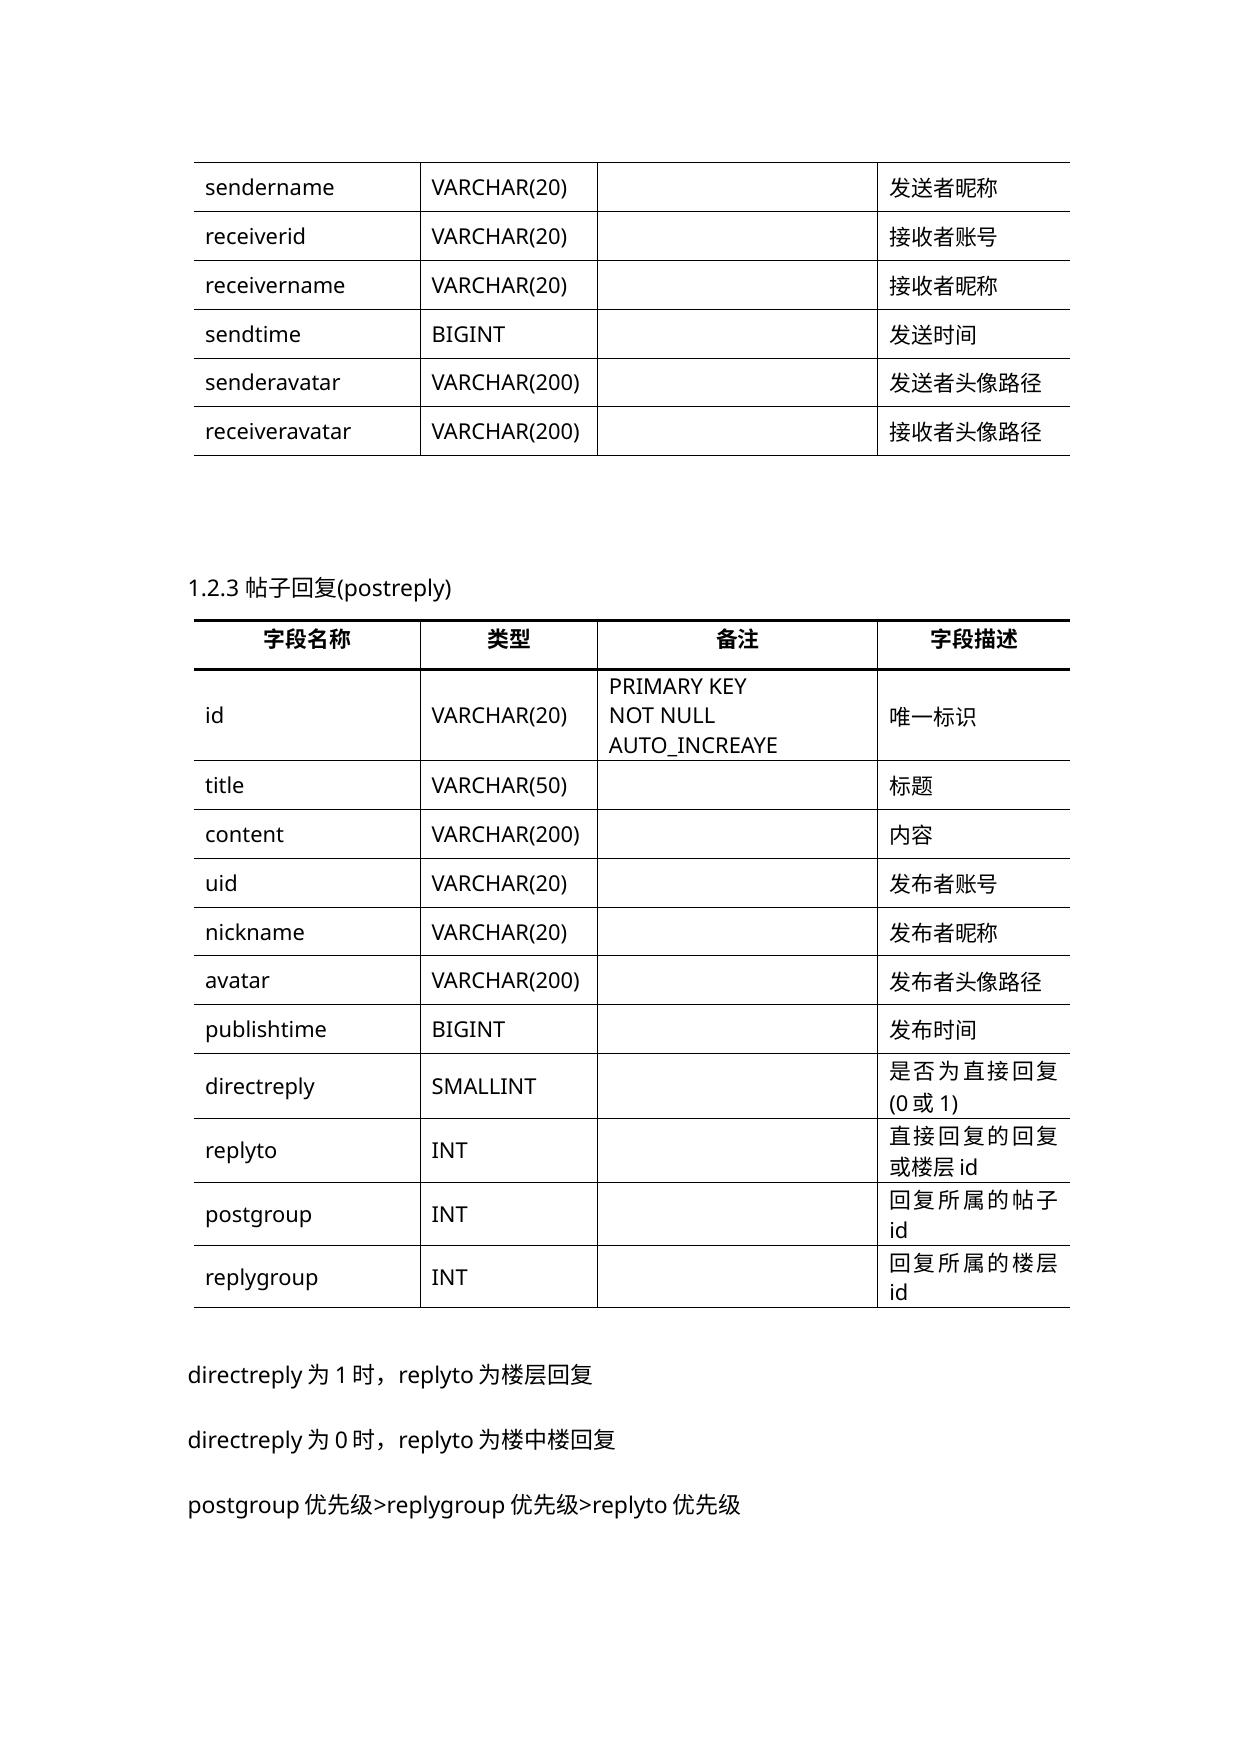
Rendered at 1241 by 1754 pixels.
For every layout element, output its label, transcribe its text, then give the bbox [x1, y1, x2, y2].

table_cell VARCHAR(50) [421, 761, 597, 809]
table_header 字段描述 [878, 622, 1070, 667]
text 1.2.3 帖子回复(postreply) [187, 554, 1053, 619]
table_cell 发布者账号 [878, 859, 1070, 907]
table_cell [598, 359, 877, 406]
table_cell senderavatar [194, 359, 420, 406]
table_cell VARCHAR(200) [421, 359, 597, 406]
table_cell sendtime [194, 310, 420, 357]
table_cell 回复所属的帖子id [878, 1183, 1070, 1244]
table_cell title [194, 761, 420, 809]
table_cell replygroup [194, 1246, 420, 1307]
table_cell 发布者头像路径 [878, 956, 1070, 1004]
table_cell [598, 956, 877, 1004]
table_cell [598, 1246, 877, 1307]
table_cell 发布时间 [878, 1005, 1070, 1053]
table_cell BIGINT [421, 310, 597, 357]
table_cell 回复所属的楼层id [878, 1246, 1070, 1307]
table_cell VARCHAR(20) [421, 261, 597, 308]
table_cell [598, 1119, 877, 1182]
table_cell [598, 407, 877, 455]
table_cell 发布者昵称 [878, 908, 1070, 955]
table_cell [598, 859, 877, 907]
table_cell uid [194, 859, 420, 907]
table_cell directreply [194, 1054, 420, 1118]
table_cell 发送者昵称 [878, 163, 1070, 211]
table_cell postgroup [194, 1183, 420, 1244]
table_cell content [194, 810, 420, 858]
table_cell BIGINT [421, 1005, 597, 1053]
table_cell avatar [194, 956, 420, 1004]
table_cell [598, 310, 877, 357]
table_cell 发送时间 [878, 310, 1070, 357]
text directreply为0时，replyto为楼中楼回复 [187, 1406, 1053, 1471]
table_cell 接收者头像路径 [878, 407, 1070, 455]
table_cell [598, 1005, 877, 1053]
table_cell VARCHAR(200) [421, 407, 597, 455]
table_cell [598, 908, 877, 955]
table_cell 发送者头像路径 [878, 359, 1070, 406]
table_cell receiverid [194, 212, 420, 260]
table_cell [598, 810, 877, 858]
text directreply为1时，replyto为楼层回复 [187, 1341, 1053, 1406]
table_cell [598, 1054, 877, 1118]
table_cell 是否为直接回复(0或1) [878, 1054, 1070, 1118]
text postgroup优先级>replygroup优先级>replyto优先级 [187, 1471, 1053, 1536]
table_cell VARCHAR(20) [421, 212, 597, 260]
table_cell replyto [194, 1119, 420, 1182]
table_cell 唯一标识 [878, 671, 1070, 760]
table_cell INT [421, 1119, 597, 1182]
table_cell 接收者昵称 [878, 261, 1070, 308]
table_cell [598, 163, 877, 211]
table_header 类型 [421, 622, 597, 667]
table_header 备注 [598, 622, 877, 667]
table_cell 直接回复的回复或楼层id [878, 1119, 1070, 1182]
table_cell [598, 261, 877, 308]
table_cell id [194, 671, 420, 760]
table_cell receiveravatar [194, 407, 420, 455]
table_cell VARCHAR(20) [421, 859, 597, 907]
table_cell 内容 [878, 810, 1070, 858]
table_cell PRIMARY KEY NOT NULL AUTO_INCREAYE [598, 671, 877, 760]
table_cell [598, 212, 877, 260]
table_header 字段名称 [194, 622, 420, 667]
table_cell INT [421, 1246, 597, 1307]
table_cell VARCHAR(20) [421, 163, 597, 211]
table_cell VARCHAR(20) [421, 671, 597, 760]
table_cell [598, 761, 877, 809]
table_cell VARCHAR(200) [421, 810, 597, 858]
table_cell INT [421, 1183, 597, 1244]
table_cell receivername [194, 261, 420, 308]
table_cell SMALLINT [421, 1054, 597, 1118]
table_cell VARCHAR(20) [421, 908, 597, 955]
table_cell nickname [194, 908, 420, 955]
table_cell sendername [194, 163, 420, 211]
table_cell 接收者账号 [878, 212, 1070, 260]
table_cell VARCHAR(200) [421, 956, 597, 1004]
table_cell [598, 1183, 877, 1244]
table_cell publishtime [194, 1005, 420, 1053]
table_cell 标题 [878, 761, 1070, 809]
